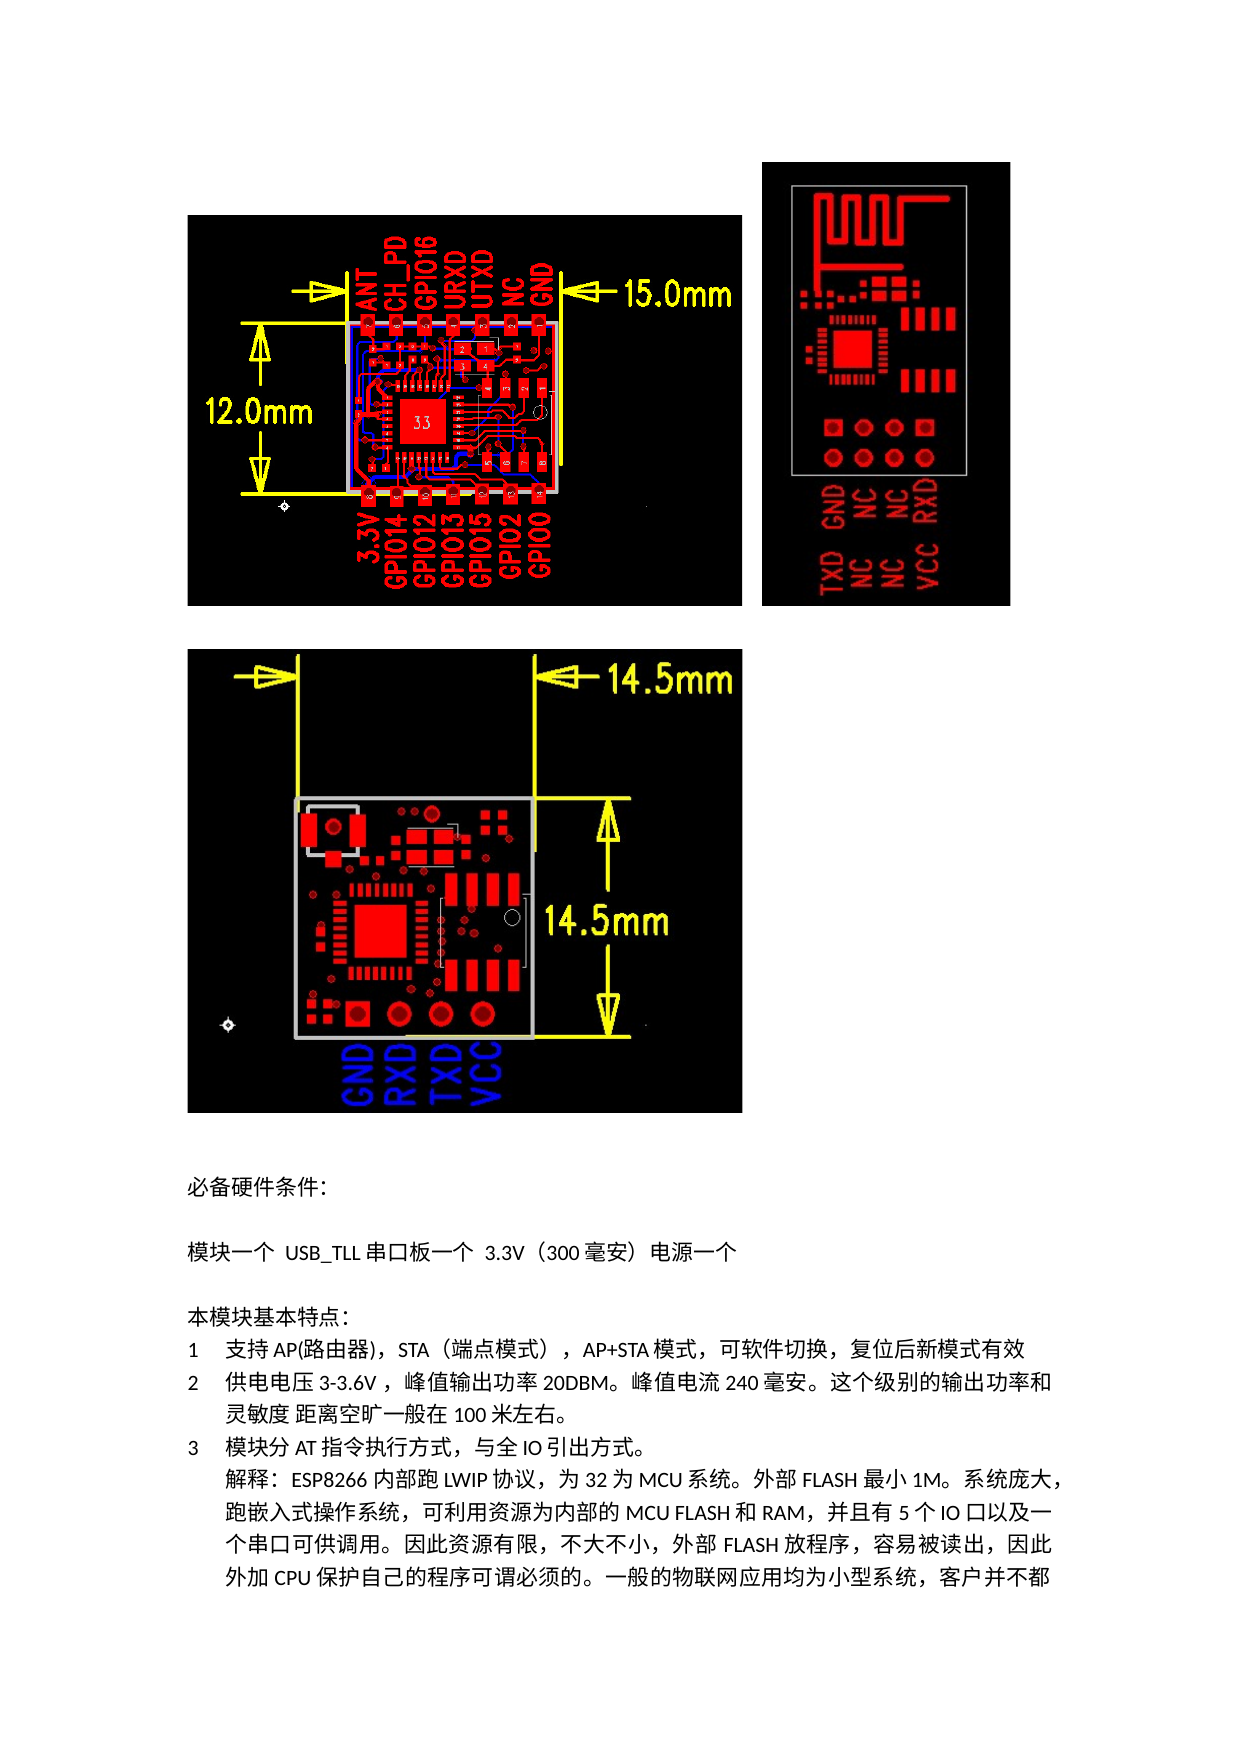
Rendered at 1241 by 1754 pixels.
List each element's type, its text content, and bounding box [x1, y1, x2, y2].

text 必备硬件条件： [187, 1169, 1053, 1202]
list 供电电压3-3.6V ，峰值输出功率20DBM。峰值电流240毫安。这个级别的输出功率和灵敏度 距离空旷一般在100米左右。 [187, 1364, 1053, 1429]
picture [187, 649, 743, 1113]
list 模块分AT指令执行方式，与全IO引出方式。 [187, 1429, 1053, 1462]
text 本模块基本特点： [187, 1299, 1053, 1332]
list 支持AP(路由器)，STA（端点模式），AP+STA模式，可软件切换，复位后新模式有效 [187, 1332, 1053, 1364]
picture [187, 215, 743, 606]
text 模块一个 USB_TLL串口板一个 3.3V（300毫安）电源一个 [187, 1234, 1053, 1267]
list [225, 1462, 1053, 1592]
picture [762, 162, 1011, 606]
